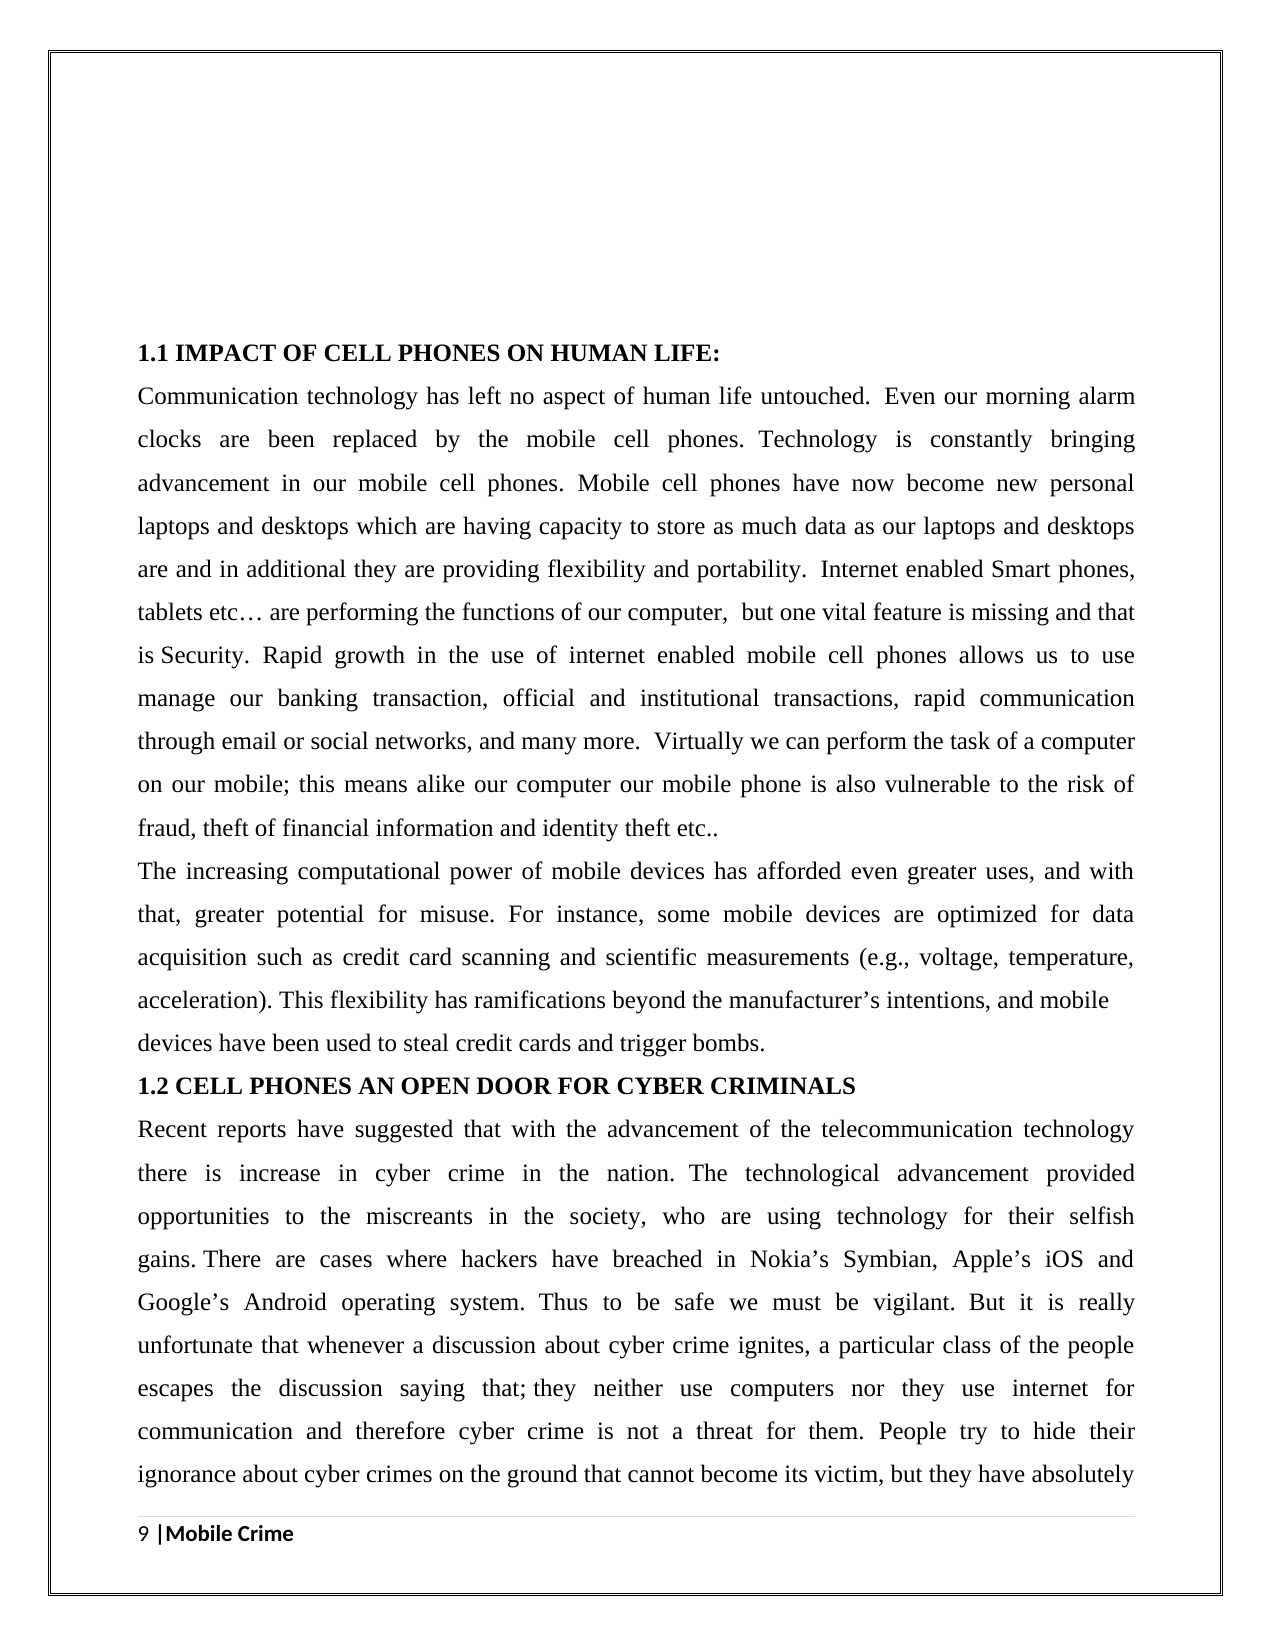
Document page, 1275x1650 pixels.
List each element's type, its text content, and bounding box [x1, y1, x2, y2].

text Communication technology has left no aspect of human life untouched. Even our morning alarm clocks are been replaced by the mobile cell phones. Technology is constantly bringing advancement in our mobile cell phones. Mobile cell phones have now become new personal laptops and desktops which are having capacity to store as much data as our laptops and desktops are and in additional they are providing flexibility and portability. Internet enabled Smart phones, tablets etc… are performing the functions of our computer, but one vital feature is missing and that is Security. Rapid growth in the use of internet enabled mobile cell phones allows us to use manage our banking transaction, official and institutional transactions, rapid communication through email or social networks, and many more. Virtually we can perform the task of a computer on our mobile; this means alike our computer our mobile phone is also vulnerable to the risk of fraud, theft of financial information and identity theft etc.. [137, 381, 1135, 841]
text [137, 1114, 1135, 1488]
text The increasing computational power of mobile devices has afforded even greater uses, and with that, greater potential for misuse. For instance, some mobile devices are optimized for data acquisition such as credit card scanning and scientific measurements (e.g., voltage, temperature, acceleration). This flexibility has ramifications beyond the manufacturer’s intentions, and mobile [137, 856, 1135, 1014]
text devices have been used to steal credit cards and trigger bombs. [137, 1028, 1135, 1057]
text 1.1 IMPACT OF CELL PHONES ON HUMAN LIFE: [137, 338, 1135, 367]
text 1.2 CELL PHONES AN OPEN DOOR FOR CYBER CRIMINALS [137, 1071, 1135, 1100]
